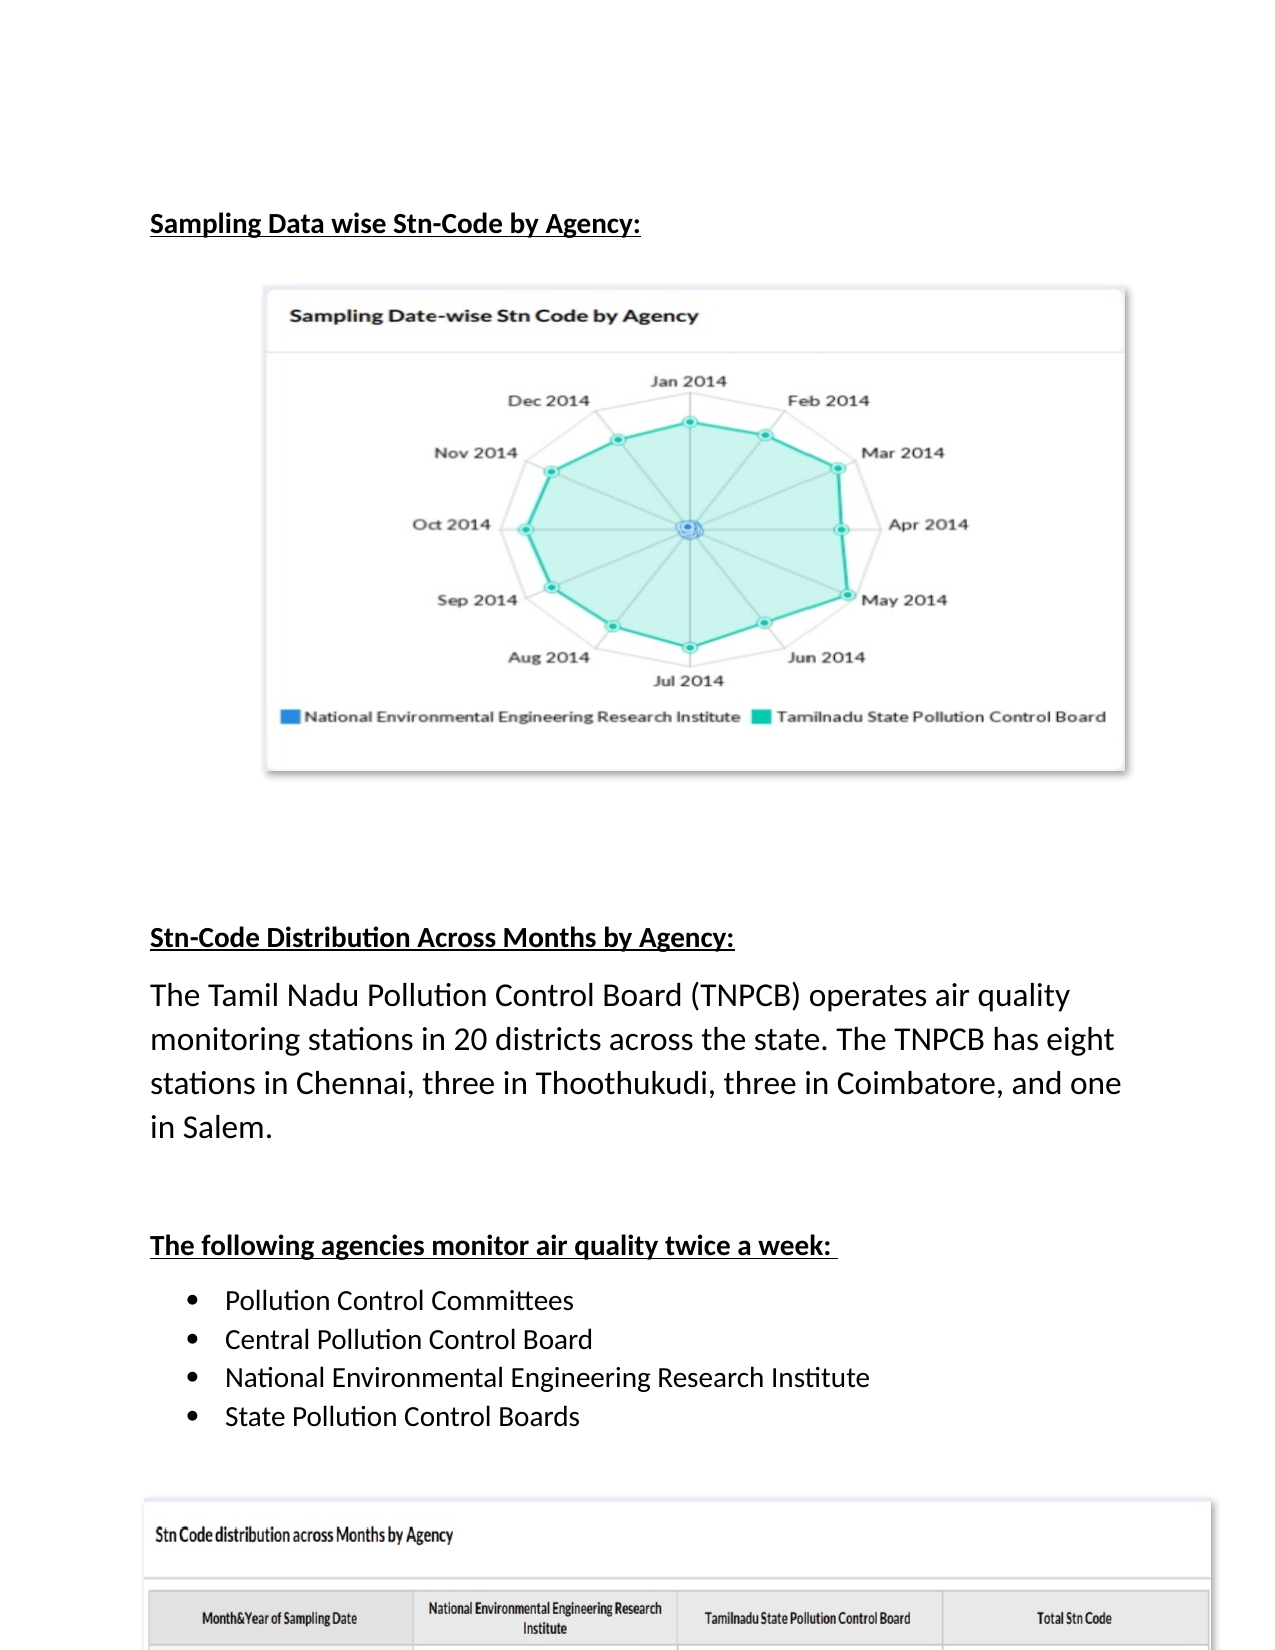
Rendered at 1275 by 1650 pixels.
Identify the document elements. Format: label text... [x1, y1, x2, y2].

text Stn-Code Distribution Across Months by Agency: [150, 919, 1125, 954]
list Pollution Control Committees [187, 1282, 1125, 1318]
list Central Pollution Control Board [187, 1321, 1125, 1356]
list State Pollution Control Boards [187, 1398, 1125, 1433]
picture [263, 286, 1125, 771]
text The following agencies monitor air quality twice a week: [150, 1227, 1125, 1263]
text The Tamil Nadu Pollution Control Board (TNPCB) operates air quality monitoring stations in 20 districts across the state. The TNPCB has eight stations in Chennai, three in Thoothukudi, three in Coimbatore, and one in Salem. [150, 974, 1125, 1147]
text Sampling Data wise Stn-Code by Agency: [150, 205, 1125, 241]
picture [144, 1498, 1211, 1650]
list National Environmental Engineering Research Institute [187, 1359, 1125, 1395]
